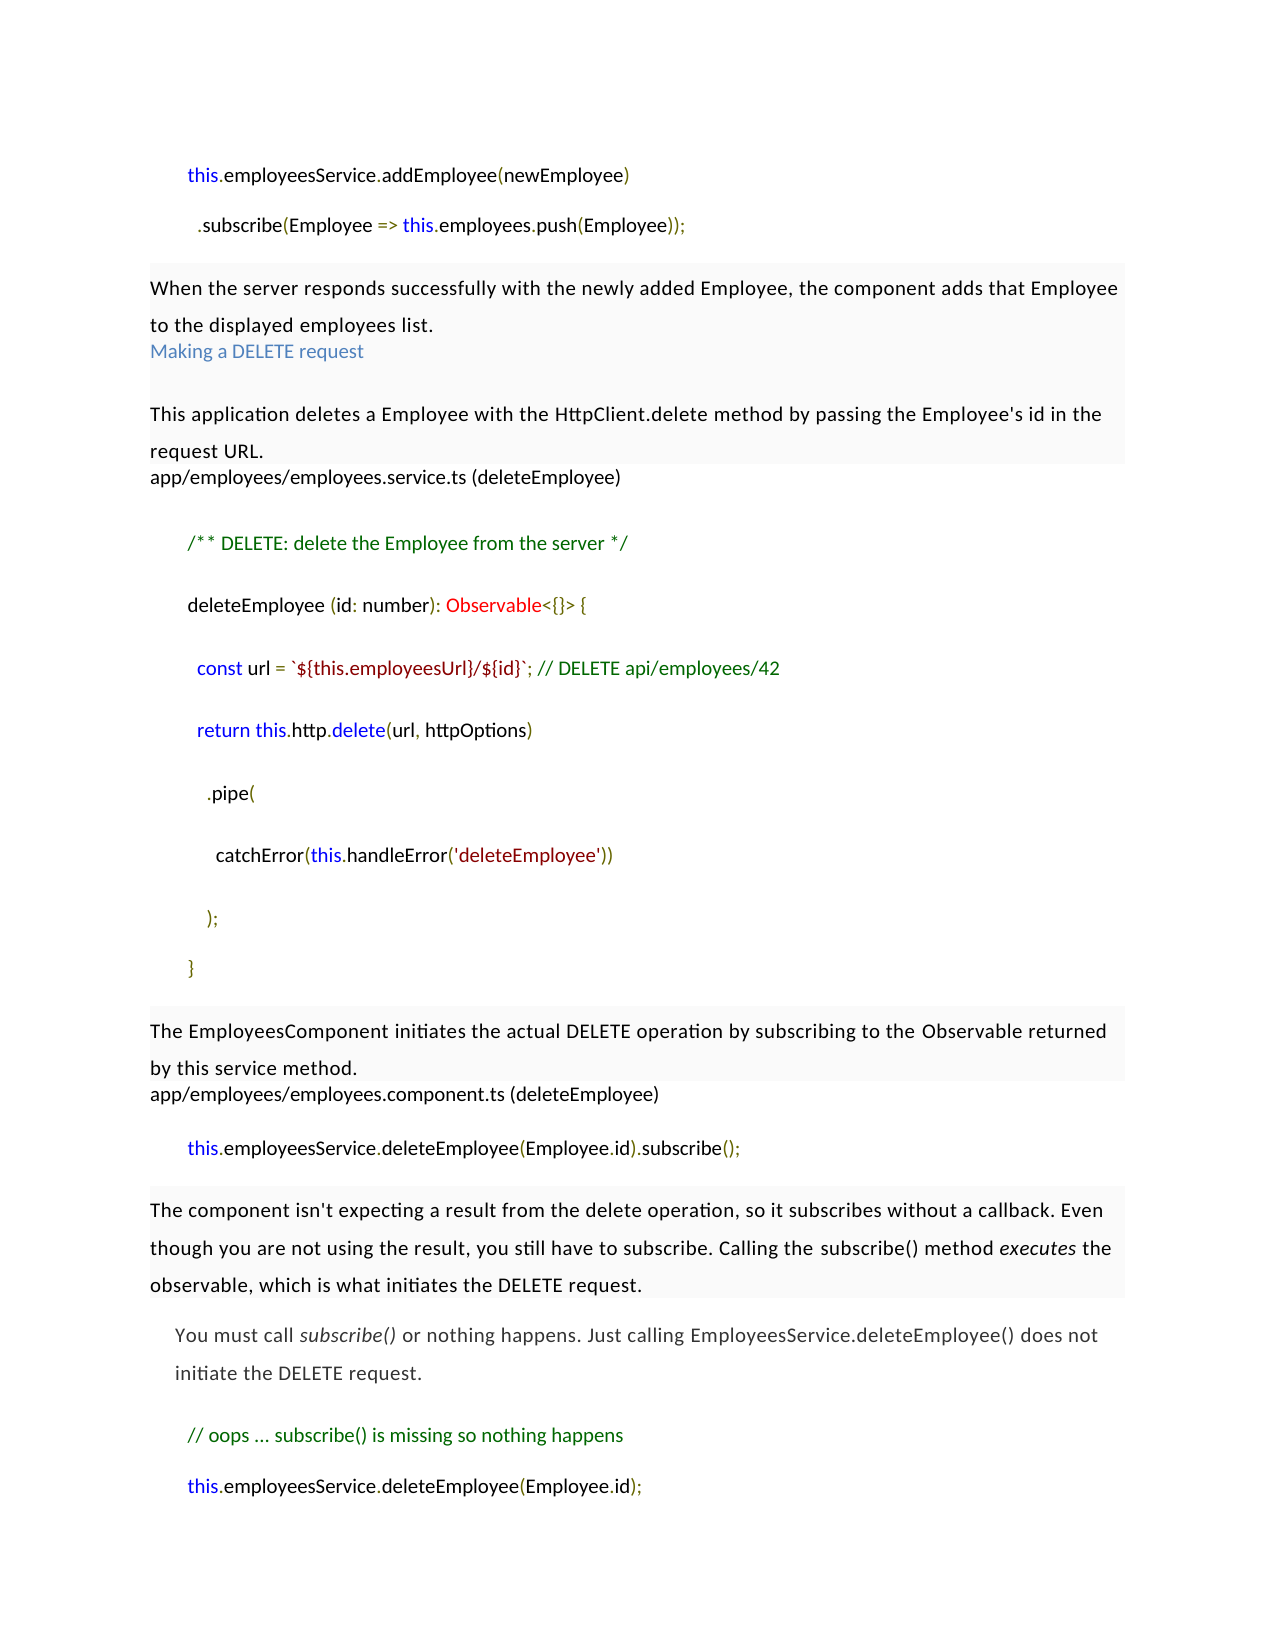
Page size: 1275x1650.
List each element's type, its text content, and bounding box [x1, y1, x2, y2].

text return this.http.delete(url, httpOptions) [187, 706, 1087, 743]
text ); [187, 893, 1087, 931]
text // oops ... subscribe() is missing so nothing happens [187, 1411, 1087, 1448]
subtitle Making a DELETE request [150, 338, 1125, 363]
text deleteEmployee (id: number): Observable<{}> { [187, 581, 1087, 618]
text this.employeesService.deleteEmployee(Employee.id).subscribe(); [187, 1135, 1087, 1161]
text .subscribe(Employee => this.employees.push(Employee)); [187, 212, 1087, 238]
text When the server responds successfully with the newly added Employee, the component adds that Employee to the displayed employees list. [150, 263, 1125, 338]
text This application deletes a Employee with the HttpClient.delete method by passing the Employee's id in the request URL. [150, 389, 1125, 464]
text this.employeesService.deleteEmployee(Employee.id); [187, 1473, 1087, 1498]
text catchError(this.handleError('deleteEmployee')) [187, 831, 1087, 868]
text const url = `${this.employeesUrl}/${id}`; // DELETE api/employees/42 [187, 643, 1087, 681]
text /** DELETE: delete the Employee from the server */ [187, 518, 1087, 556]
text app/employees/employees.service.ts (deleteEmployee) [150, 464, 1125, 489]
text } [187, 956, 1087, 981]
text .pipe( [187, 768, 1087, 806]
text The EmployeesComponent initiates the actual DELETE operation by subscribing to the Observable returned by this service method. [150, 1006, 1125, 1081]
text app/employees/employees.component.ts (deleteEmployee) [150, 1081, 1125, 1106]
text this.employeesService.addEmployee(newEmployee) [187, 150, 1087, 187]
text You must call subscribe() or nothing happens. Just calling EmployeesService.deleteEmployee() does not initiate the DELETE request. [175, 1311, 1100, 1386]
text The component isn't expecting a result from the delete operation, so it subscribes without a callback. Even though you are not using the result, you still have to subscribe. Calling the subscribe() method executes the observable, which is what initiates the DELETE request. [150, 1186, 1125, 1298]
